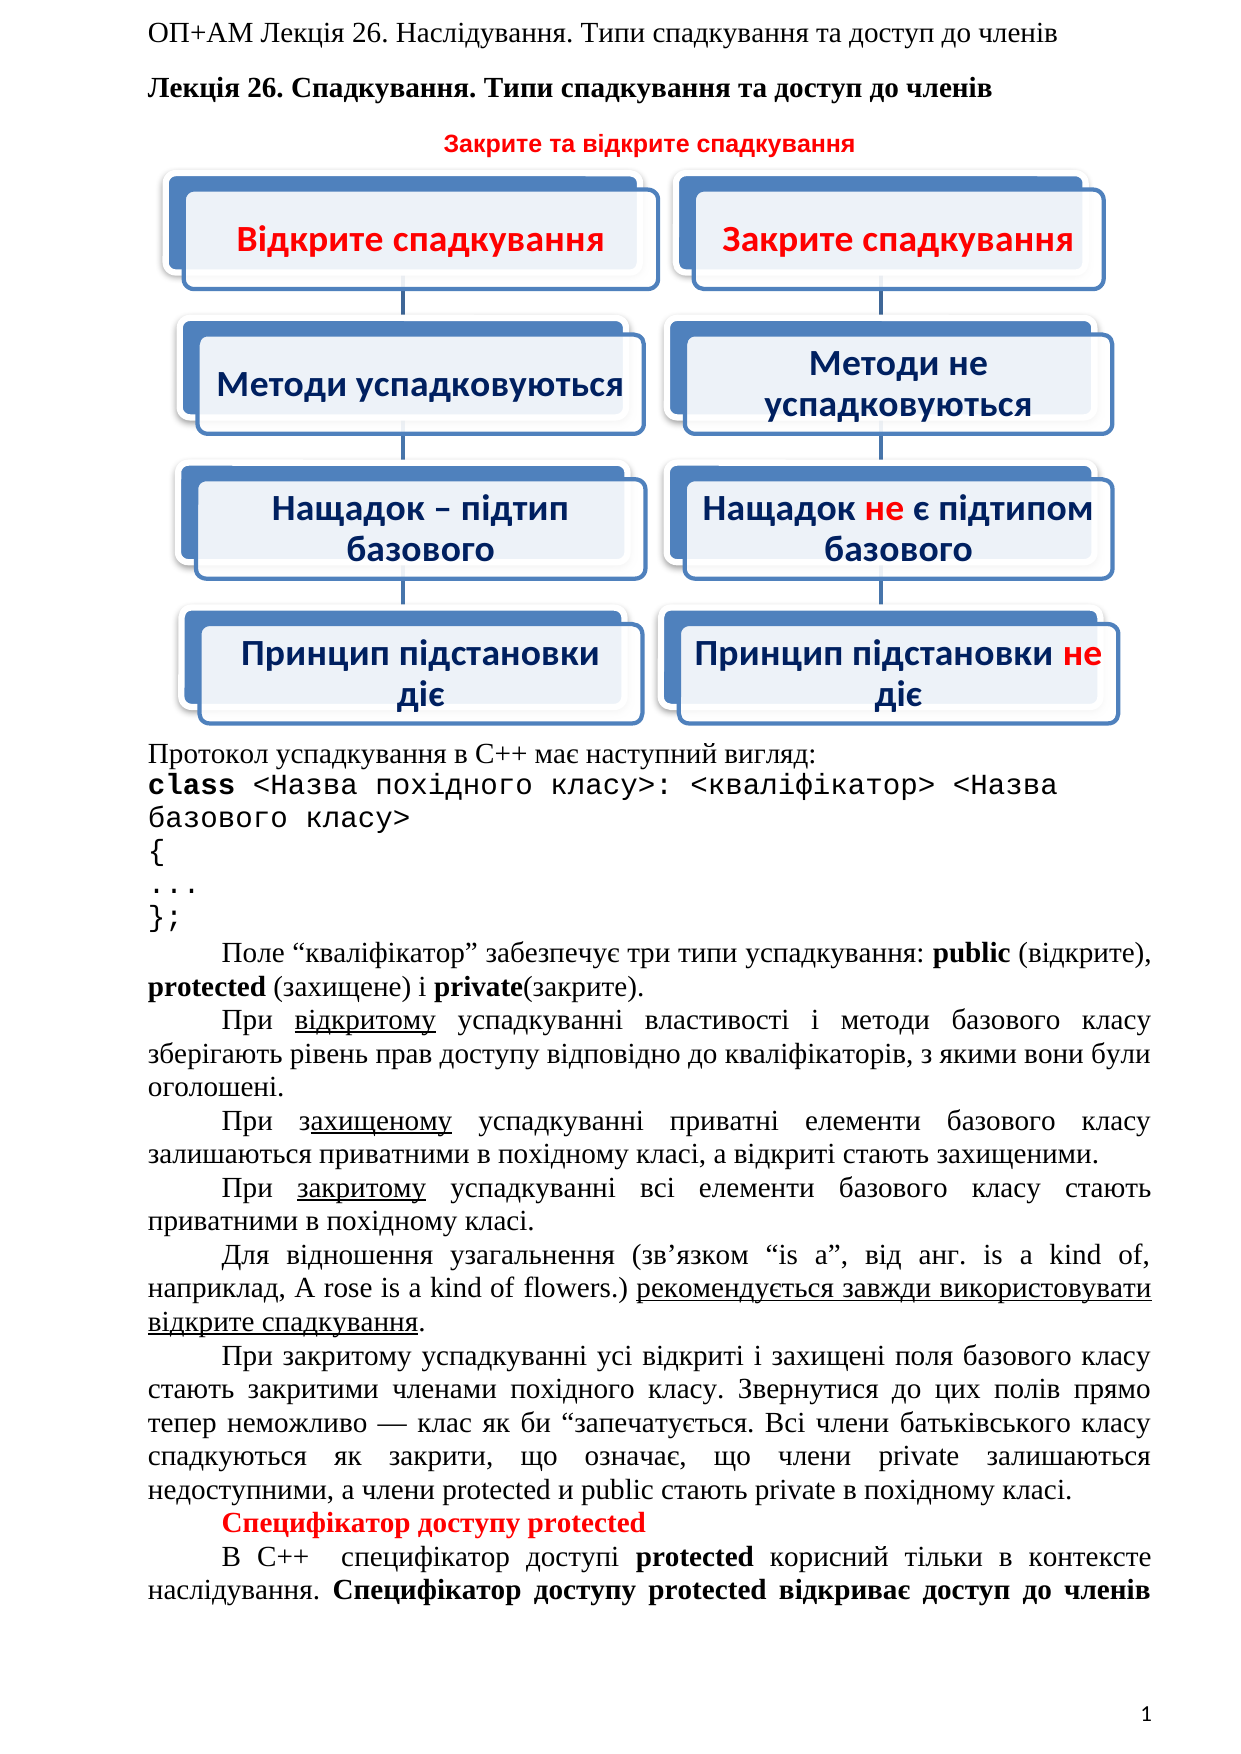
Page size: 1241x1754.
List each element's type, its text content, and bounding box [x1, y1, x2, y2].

text При відкритому успадкуванні властивості і методи базового класу зберігають рівень прав доступу відповідно до кваліфікаторів, з якими вони були оголошені. [148, 1002, 1152, 1103]
text При закритому успадкуванні усі відкриті і захищені поля базового класу стають закритими членами похідного класу. Звернутися до цих полів прямо тепер неможливо — клас як би “запечатується. Всі члени батьківського класу спадкуються як закрити, що означає, що члени private залишаються недоступними, а члени protected и public стають private в похідному класі. [148, 1338, 1152, 1505]
text При захищеному успадкуванні приватні елементи базового класу залишаються приватними в похідному класі, а відкриті стають захищеними. [148, 1103, 1152, 1170]
text Протокол успадкування в С++ має наступний вигляд: [148, 736, 1152, 770]
text ... [148, 869, 1152, 902]
text Для відношення узагальнення (зв’язком “is a”, від анг. is a kind of, наприклад, A rose is a kind of flowers.) рекомендується завжди використовувати відкрите спадкування. [148, 1237, 1152, 1338]
text Поле “кваліфікатор” забезпечує три типи успадкування: public (відкрите), protected (захищене) і private(закрите). [148, 935, 1152, 1002]
text }; [148, 902, 1152, 935]
text Лекція 26. Спадкування. Типи спадкування та доступ до членів [148, 70, 1152, 104]
text { [148, 836, 1152, 869]
text Специфікатор доступу protected [148, 1505, 1152, 1539]
text class <Назва похідного класу>: <кваліфікатор> <Назва базового класу> [148, 770, 1152, 836]
text Закрите та відкрите спадкування [148, 129, 1152, 158]
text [148, 1539, 1152, 1606]
text При закритому успадкуванні всі елементи базового класу стають приватними в похідному класі. [148, 1170, 1152, 1237]
